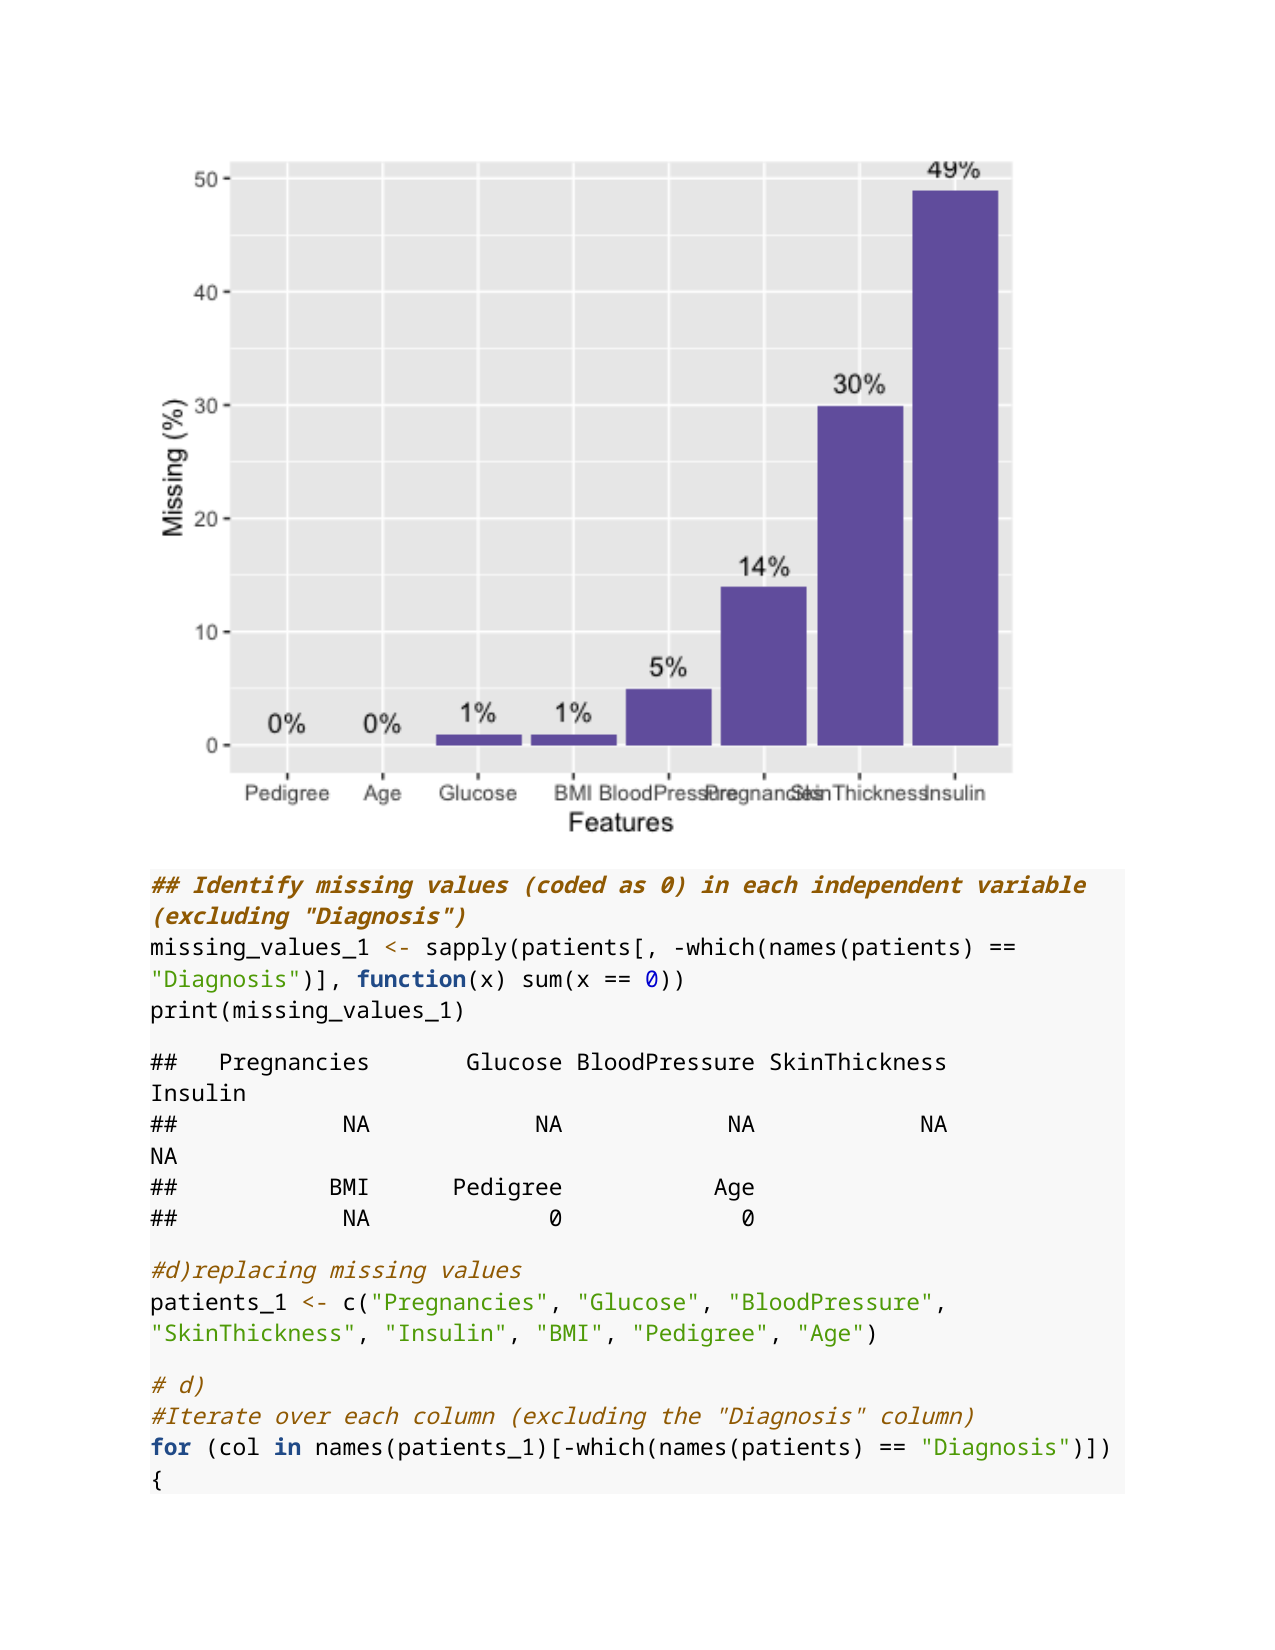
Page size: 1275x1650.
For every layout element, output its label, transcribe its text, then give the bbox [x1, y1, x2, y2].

picture [150, 150, 1025, 850]
text ## Pregnancies Glucose BloodPressure SkinThickness Insulin ## NA NA NA NA NA ## BMI Pedigree Age ## NA 0 0 [150, 1046, 1125, 1233]
text #d)replacing missing values patients_1 <- c("Pregnancies", "Glucose", "BloodPressure", "SkinThickness", "Insulin", "BMI", "Pedigree", "Age") [521, 1254, 1125, 1348]
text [150, 1369, 1125, 1494]
text ## Identify missing values (coded as 0) in each independent variable (excluding "Diagnosis") missing_values_1 <- sapply(patients[, -which(names(patients) == "Diagnosis")], function(x) sum(x == 0)) print(missing_values_1) [150, 869, 1125, 1025]
